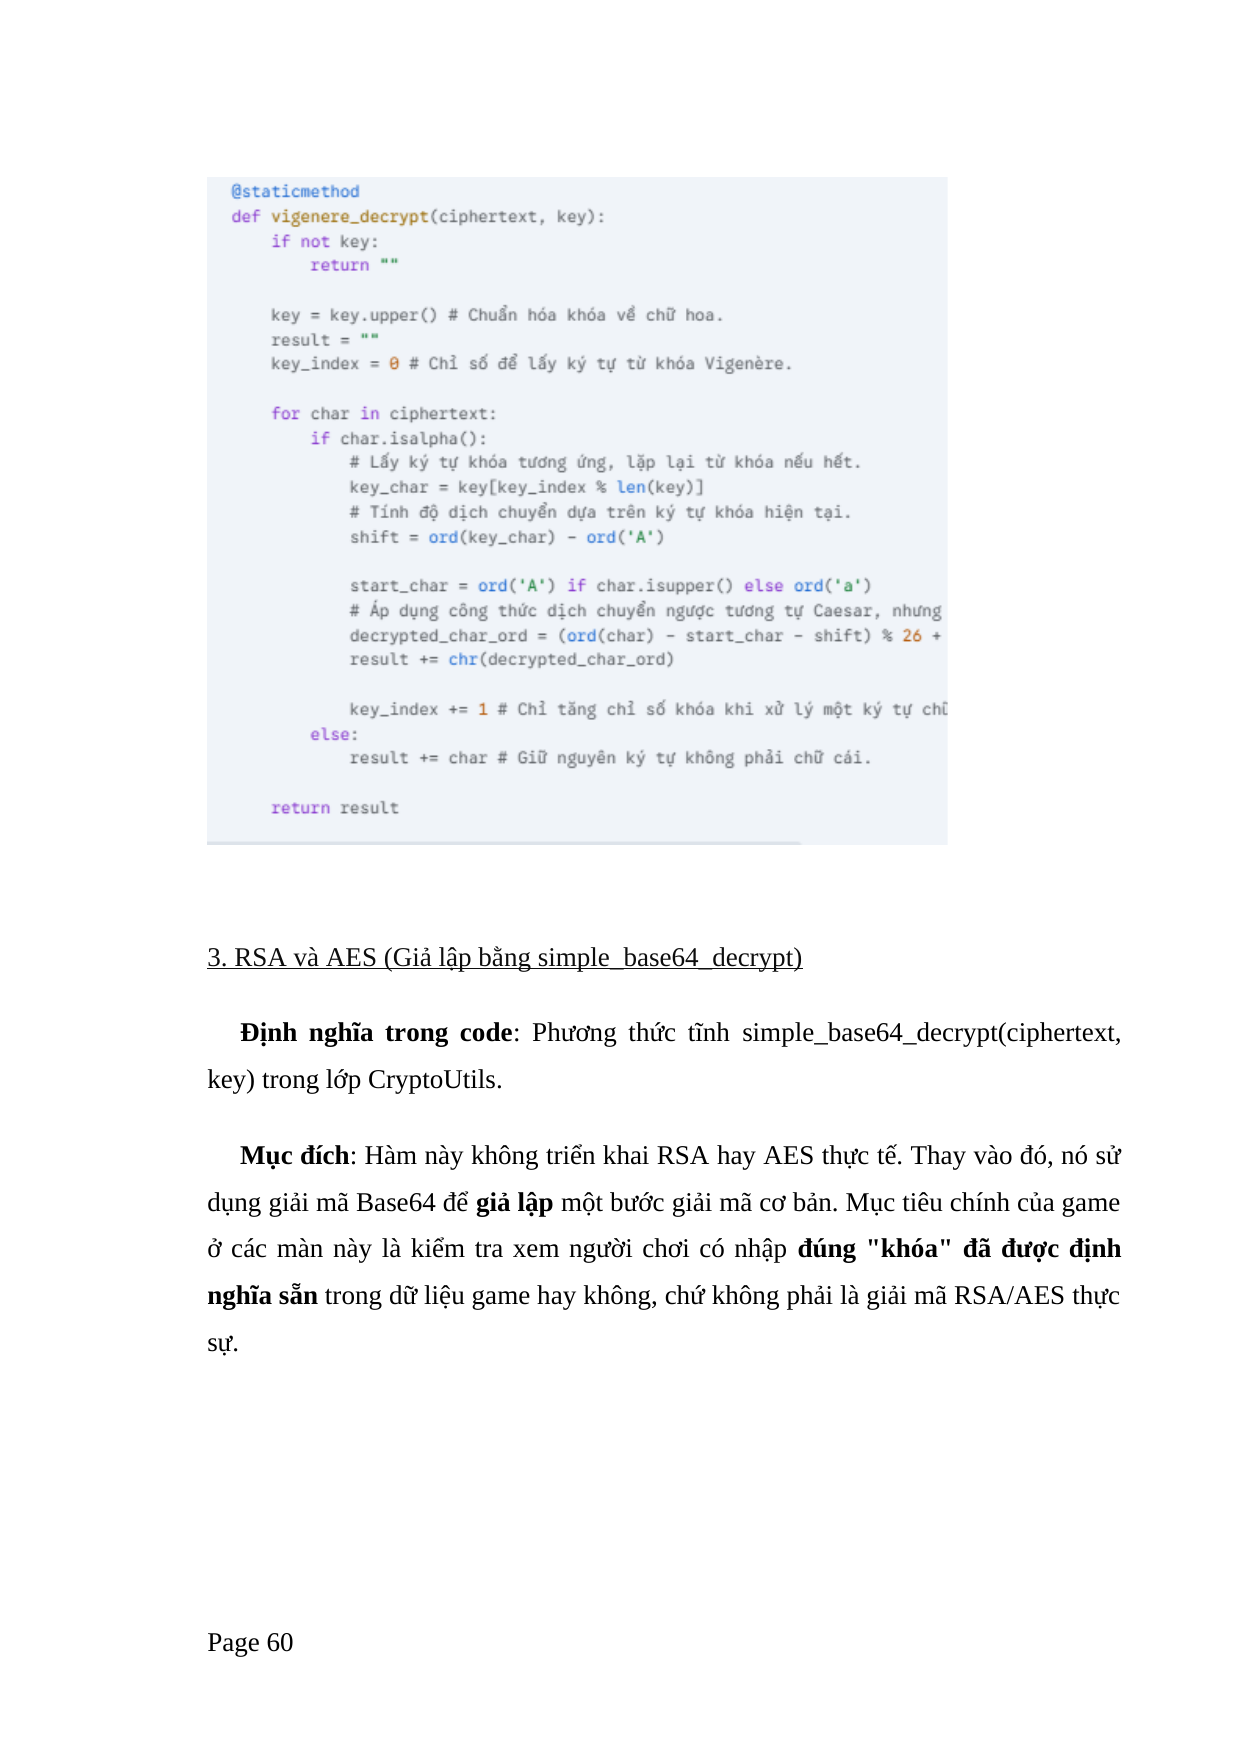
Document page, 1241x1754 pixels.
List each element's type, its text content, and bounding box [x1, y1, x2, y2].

text Mục đích: Hàm này không triển khai RSA hay AES thực tế. Thay vào đó, nó sử dụng giải mã Base64 để giả lập một bước giải mã cơ bản. Mục tiêu chính của game ở các màn này là kiểm tra xem người chơi có nhập đúng "khóa" đã được định nghĩa sẵn trong dữ liệu game hay không, chứ không phải là giải mã RSA/AES thực sự. [207, 1139, 1122, 1357]
picture [207, 177, 948, 845]
text Định nghĩa trong code: Phương thức tĩnh simple_base64_decrypt(ciphertext, key) trong lớp CryptoUtils. [207, 1016, 1122, 1094]
text 3. RSA và AES (Giả lập bằng simple_base64_decrypt) [207, 941, 1122, 972]
